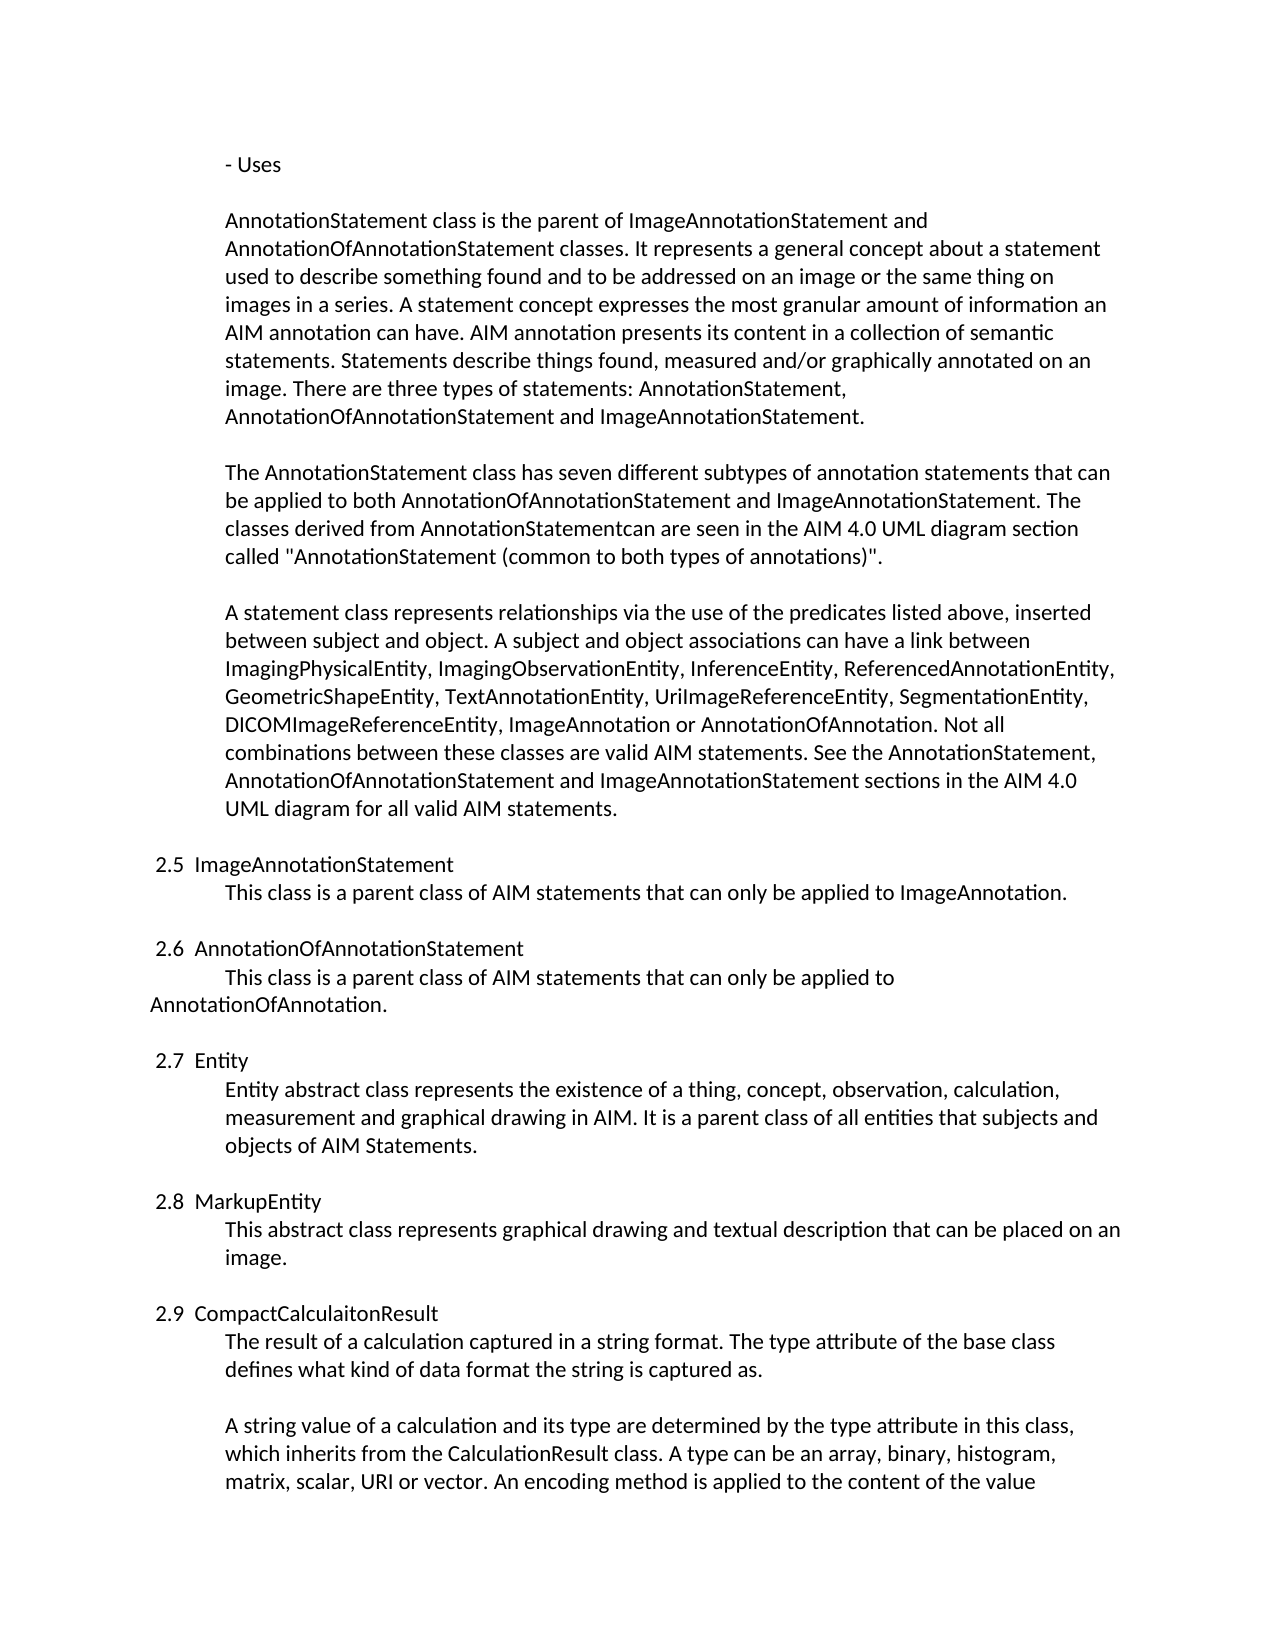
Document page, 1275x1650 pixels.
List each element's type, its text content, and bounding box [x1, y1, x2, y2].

text This class is a parent class of AIM statements that can only be applied to ImageAnnotation. [150, 878, 1125, 907]
text AnnotationStatement class is the parent of ImageAnnotationStatement and AnnotationOfAnnotationStatement classes. It represents a general concept about a statement used to describe something found and to be addressed on an image or the same thing on images in a series. A statement concept expresses the most granular amount of information an AIM annotation can have. AIM annotation presents its content in a collection of semantic statements. Statements describe things found, measured and/or graphically annotated on an image. There are three types of statements: AnnotationStatement, AnnotationOfAnnotationStatement and ImageAnnotationStatement. [225, 206, 1125, 430]
text 2.6 AnnotationOfAnnotationStatement [150, 934, 1125, 963]
text A statement class represents relationships via the use of the predicates listed above, inserted between subject and object. A subject and object associations can have a link between ImagingPhysicalEntity, ImagingObservationEntity, InferenceEntity, ReferencedAnnotationEntity, GeometricShapeEntity, TextAnnotationEntity, UriImageReferenceEntity, SegmentationEntity, DICOMImageReferenceEntity, ImageAnnotation or AnnotationOfAnnotation. Not all combinations between these classes are valid AIM statements. See the AnnotationStatement, AnnotationOfAnnotationStatement and ImageAnnotationStatement sections in the AIM 4.0 UML diagram for all valid AIM statements. [225, 598, 1125, 822]
text The AnnotationStatement class has seven different subtypes of annotation statements that can be applied to both AnnotationOfAnnotationStatement and ImageAnnotationStatement. The classes derived from AnnotationStatementcan are seen in the AIM 4.0 UML diagram section called "AnnotationStatement (common to both types of annotations)". [225, 458, 1125, 570]
text This class is a parent class of AIM statements that can only be applied to AnnotationOfAnnotation. [150, 963, 1125, 1019]
text The result of a calculation captured in a string format. The type attribute of the base class defines what kind of data format the string is captured as. [225, 1327, 1125, 1383]
text 2.9 CompactCalculaitonResult [150, 1299, 1125, 1327]
text 2.7 Entity [150, 1047, 1125, 1075]
text This abstract class represents graphical drawing and textual description that can be placed on an image. [225, 1215, 1125, 1271]
text Entity abstract class represents the existence of a thing, concept, observation, calculation, measurement and graphical drawing in AIM. It is a parent class of all entities that subjects and objects of AIM Statements. [225, 1075, 1125, 1159]
text - Uses [225, 150, 1125, 178]
text 2.5 ImageAnnotationStatement [150, 851, 1125, 878]
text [225, 1411, 1125, 1495]
text 2.8 MarkupEntity [150, 1187, 1125, 1215]
